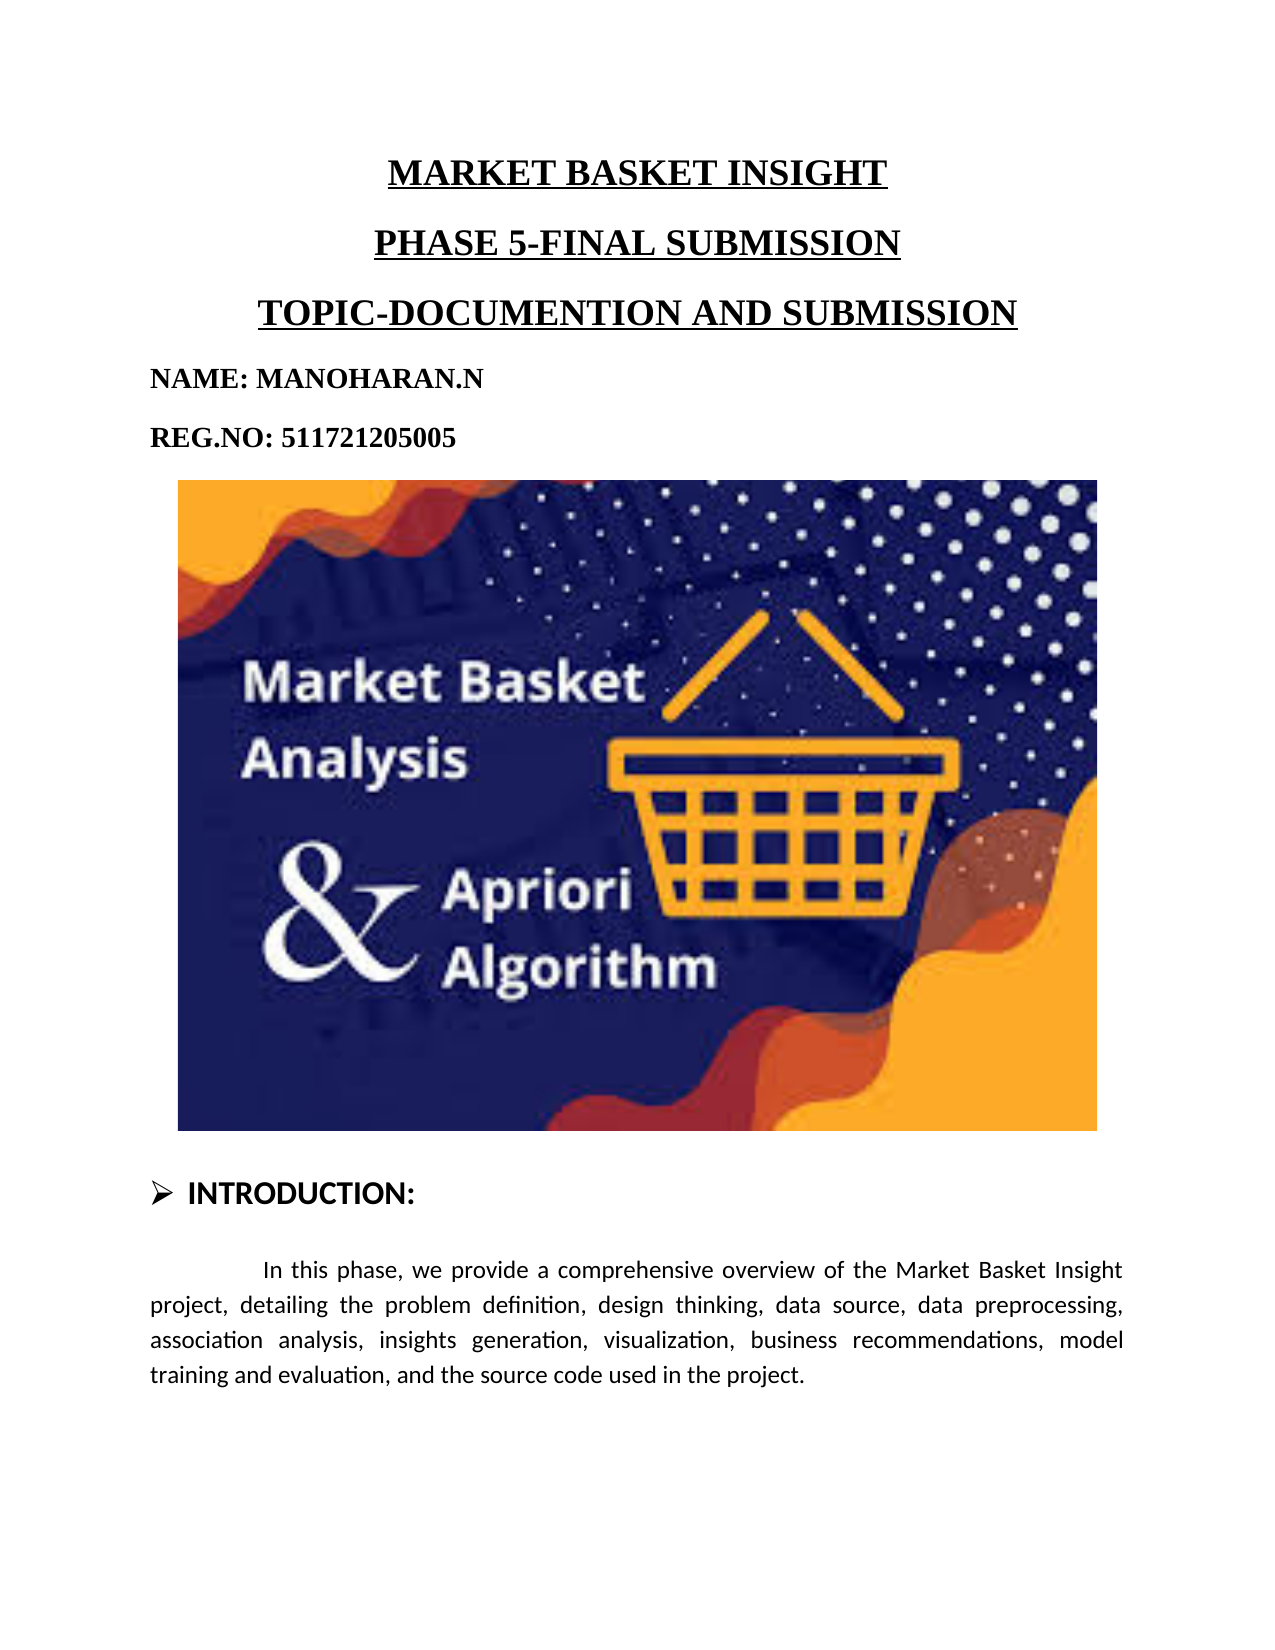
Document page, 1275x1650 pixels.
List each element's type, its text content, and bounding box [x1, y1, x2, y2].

text NAME: MANOHARAN.N [150, 361, 1125, 395]
text In this phase, we provide a comprehensive overview of the Market Basket Insight project, detailing the problem definition, design thinking, data source, data preprocessing, association analysis, insights generation, visualization, business recommendations, model training and evaluation, and the source code used in the project. [150, 1254, 1125, 1390]
text TOPIC-DOCUMENTION AND SUBMISSION [150, 291, 1125, 334]
text REG.NO: 511721205005 [150, 421, 1125, 454]
text PHASE 5-FINAL SUBMISSION [150, 220, 1125, 263]
list INTRODUCTION: [150, 1155, 1125, 1223]
picture [177, 480, 1098, 1131]
text MARKET BASKET INSIGHT [150, 150, 1125, 193]
